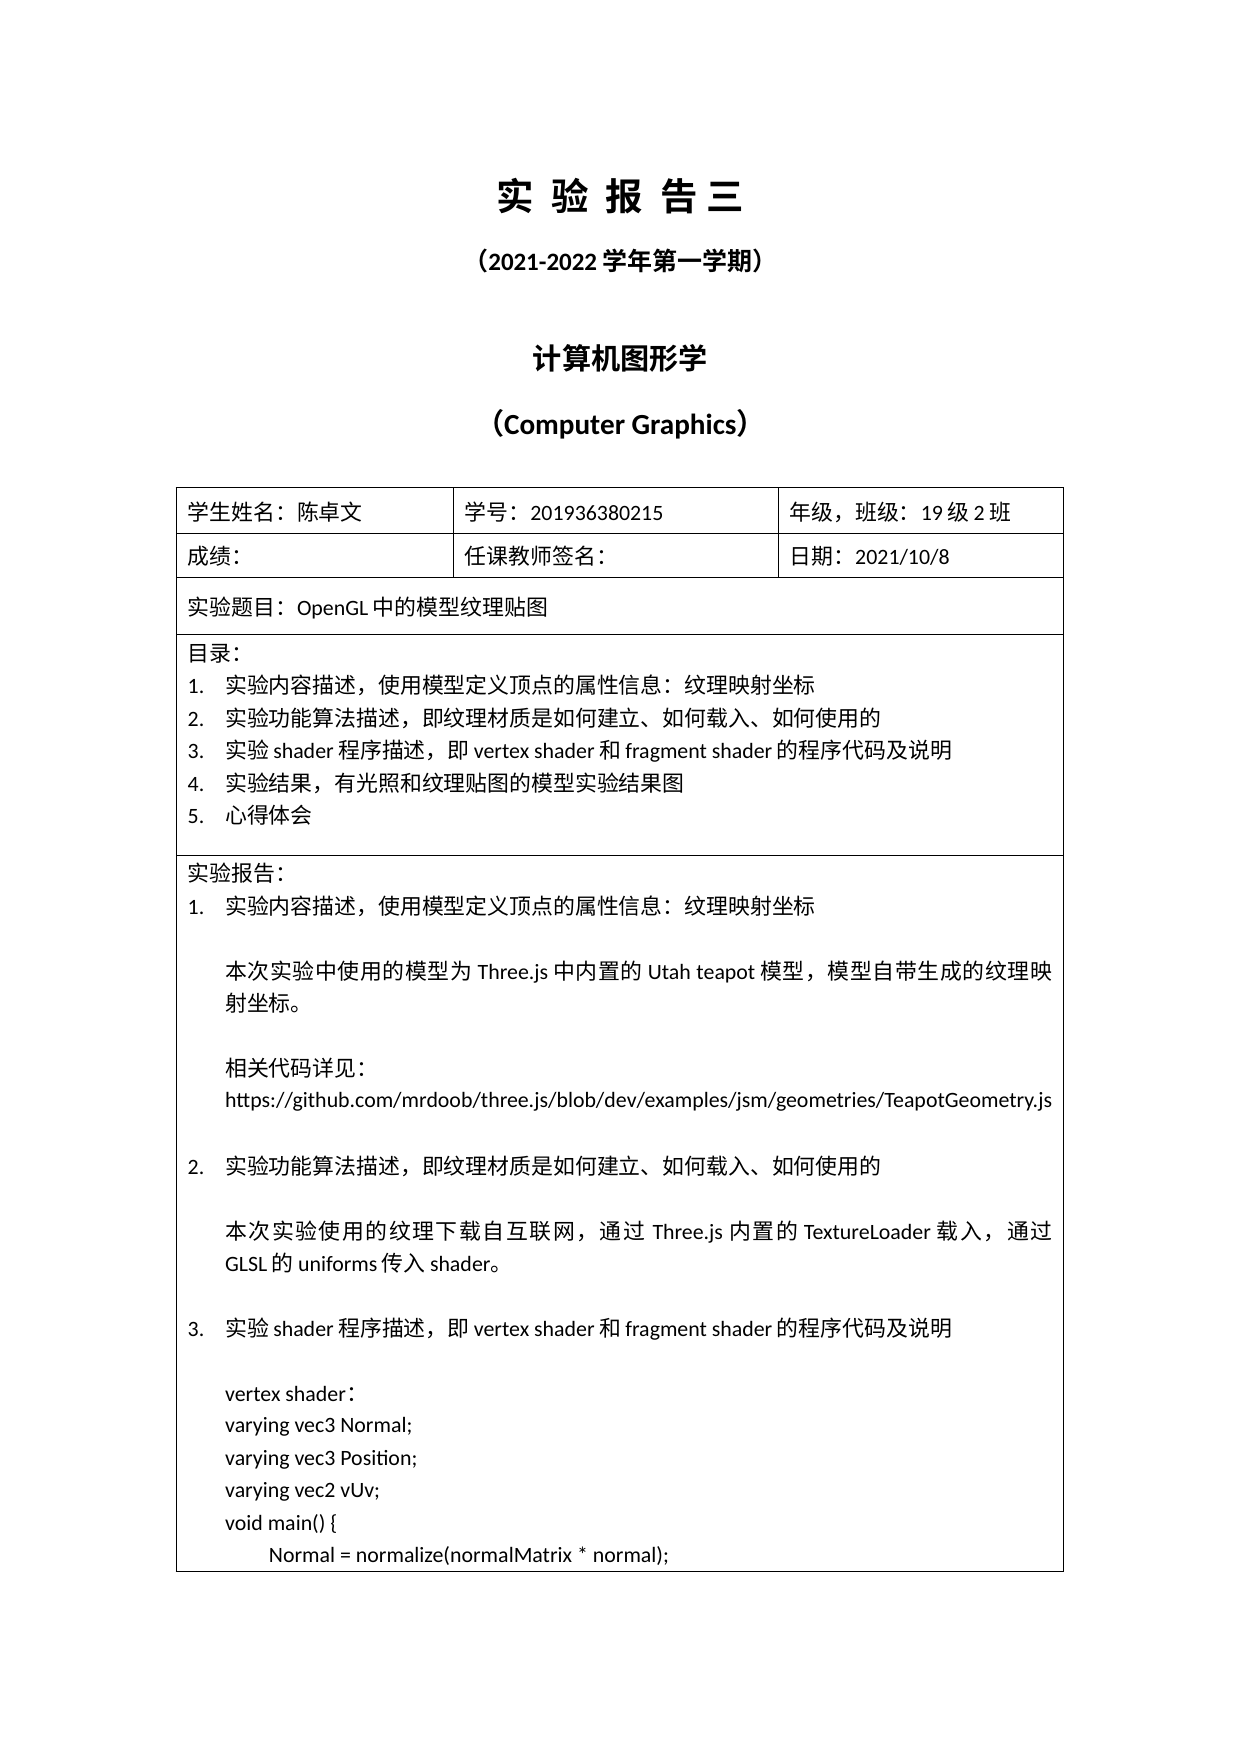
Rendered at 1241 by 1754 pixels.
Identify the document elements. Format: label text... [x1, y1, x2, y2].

table_cell 实验题目：OpenGL中的模型纹理贴图 [177, 578, 1063, 634]
table_cell 成绩： [177, 534, 453, 577]
table_header 学号：201936380215 [454, 488, 778, 533]
text 实 验 报 告 三 [187, 162, 1053, 227]
text 计算机图形学 [187, 324, 1053, 389]
text （Computer Graphics） [187, 389, 1053, 454]
table_cell 日期：2021/10/8 [779, 534, 1063, 577]
table_cell 任课教师签名： [454, 534, 778, 577]
table_cell 目录： 实验内容描述，使用模型定义顶点的属性信息：纹理映射坐标 实验功能算法描述，即纹理材质是如何建立、如何载入、如何使用的 实验shader程序描述，即vertex shader和fragment shader的程序代码及说明 实验结果，有光照和纹理贴图的模型实验结果图 心得体会 [177, 635, 1063, 855]
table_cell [177, 856, 1063, 1571]
table_header 学生姓名：陈卓文 [177, 488, 453, 533]
text （2021-2022学年第一学期） [187, 227, 1053, 292]
table_header 年级，班级：19级2班 [779, 488, 1063, 533]
